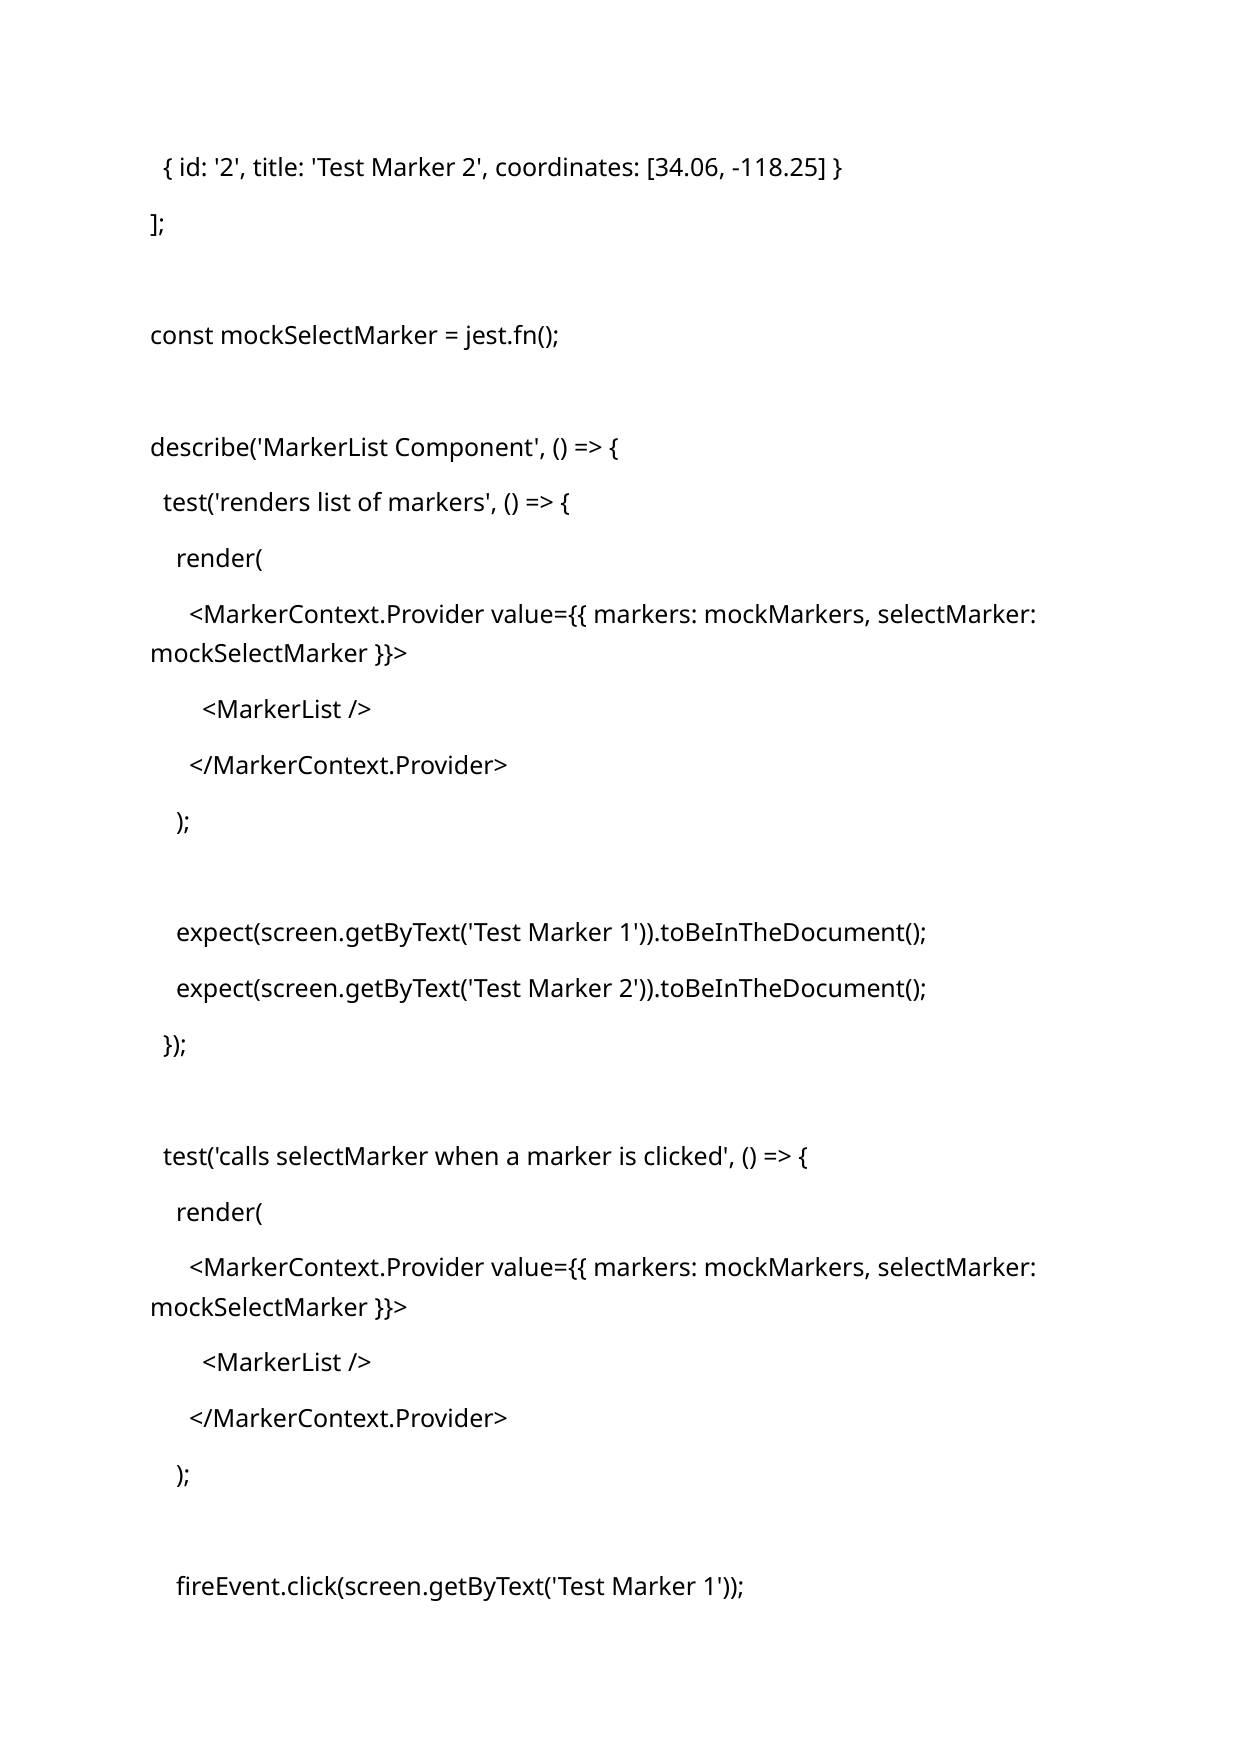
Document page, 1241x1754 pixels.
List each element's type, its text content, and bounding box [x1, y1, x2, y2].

text <MarkerContext.Provider value={{ markers: mockMarkers, selectMarker: mockSelectMarker }}> [150, 597, 1090, 670]
text <MarkerList /> [150, 1345, 1090, 1379]
text fireEvent.click(screen.getByText('Test Marker 1')); [150, 1568, 1090, 1602]
text }); [150, 1027, 1090, 1061]
text ); [150, 1457, 1090, 1491]
text { id: '2', title: 'Test Marker 2', coordinates: [34.06, -118.25] } [150, 150, 1090, 184]
text ); [150, 803, 1090, 837]
text render( [150, 1194, 1090, 1228]
text </MarkerContext.Provider> [150, 747, 1090, 782]
text render( [150, 541, 1090, 575]
text describe('MarkerList Component', () => { [150, 429, 1090, 463]
text test('renders list of markers', () => { [150, 485, 1090, 519]
text expect(screen.getByText('Test Marker 1')).toBeInTheDocument(); [150, 915, 1090, 949]
text test('calls selectMarker when a marker is clicked', () => { [150, 1138, 1090, 1172]
text ]; [150, 206, 1090, 240]
text expect(screen.getByText('Test Marker 2')).toBeInTheDocument(); [150, 971, 1090, 1005]
text <MarkerContext.Provider value={{ markers: mockMarkers, selectMarker: mockSelectMarker }}> [150, 1250, 1090, 1323]
text const mockSelectMarker = jest.fn(); [150, 317, 1090, 352]
text </MarkerContext.Provider> [150, 1401, 1090, 1435]
text <MarkerList /> [150, 692, 1090, 726]
